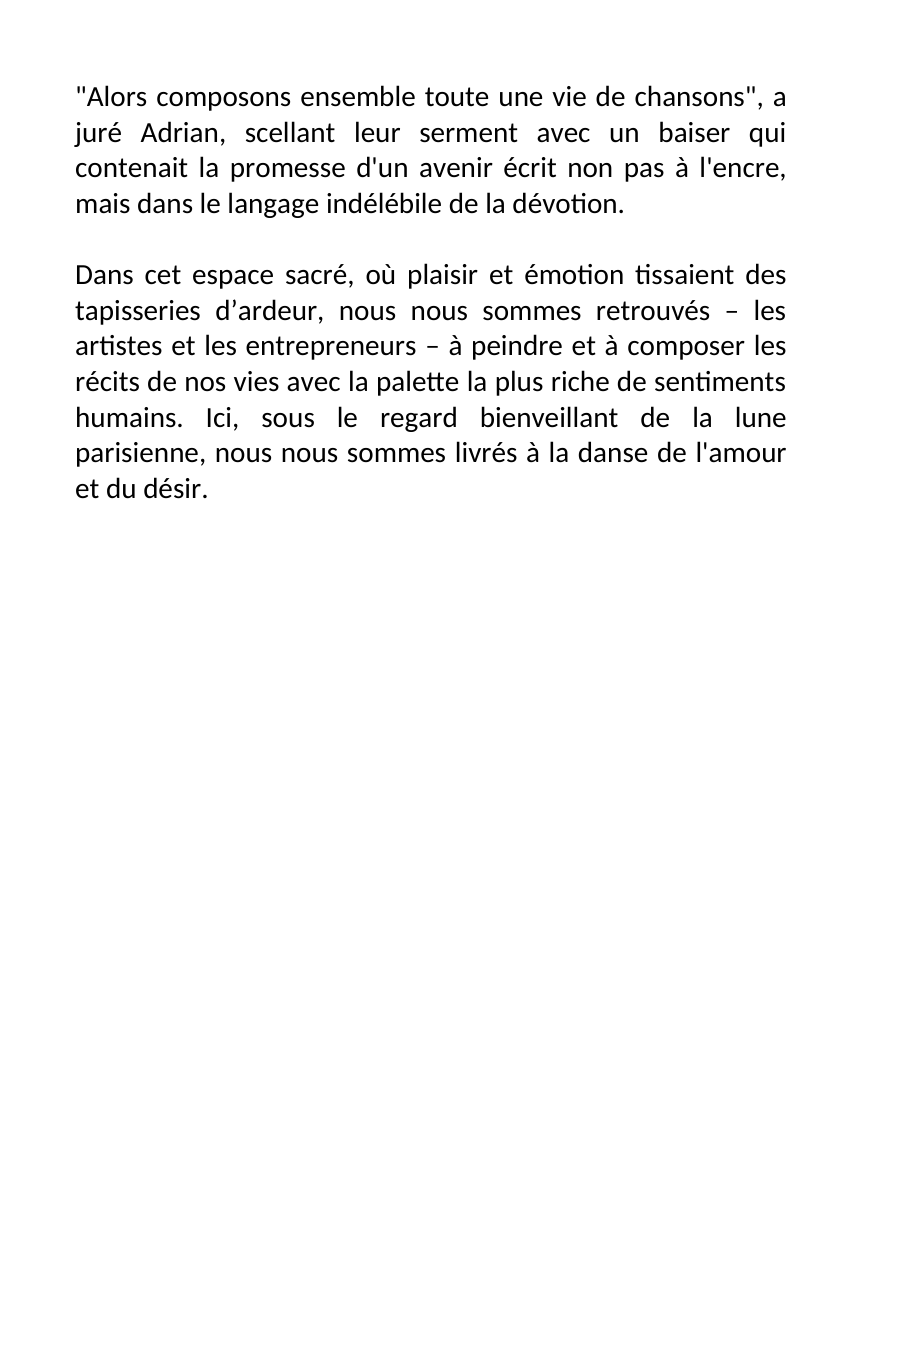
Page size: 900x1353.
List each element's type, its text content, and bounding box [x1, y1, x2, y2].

text Dans cet espace sacré, où plaisir et émotion tissaient des tapisseries d’ardeur, nous nous sommes retrouvés – les artistes et les entrepreneurs – à peindre et à composer les récits de nos vies avec la palette la plus riche de sentiments humains. Ici, sous le regard bienveillant de la lune parisienne, nous nous sommes livrés à la danse de l'amour et du désir. [75, 256, 787, 506]
text "Alors composons ensemble toute une vie de chansons", a juré Adrian, scellant leur serment avec un baiser qui contenait la promesse d'un avenir écrit non pas à l'encre, mais dans le langage indélébile de la dévotion. [75, 78, 787, 221]
